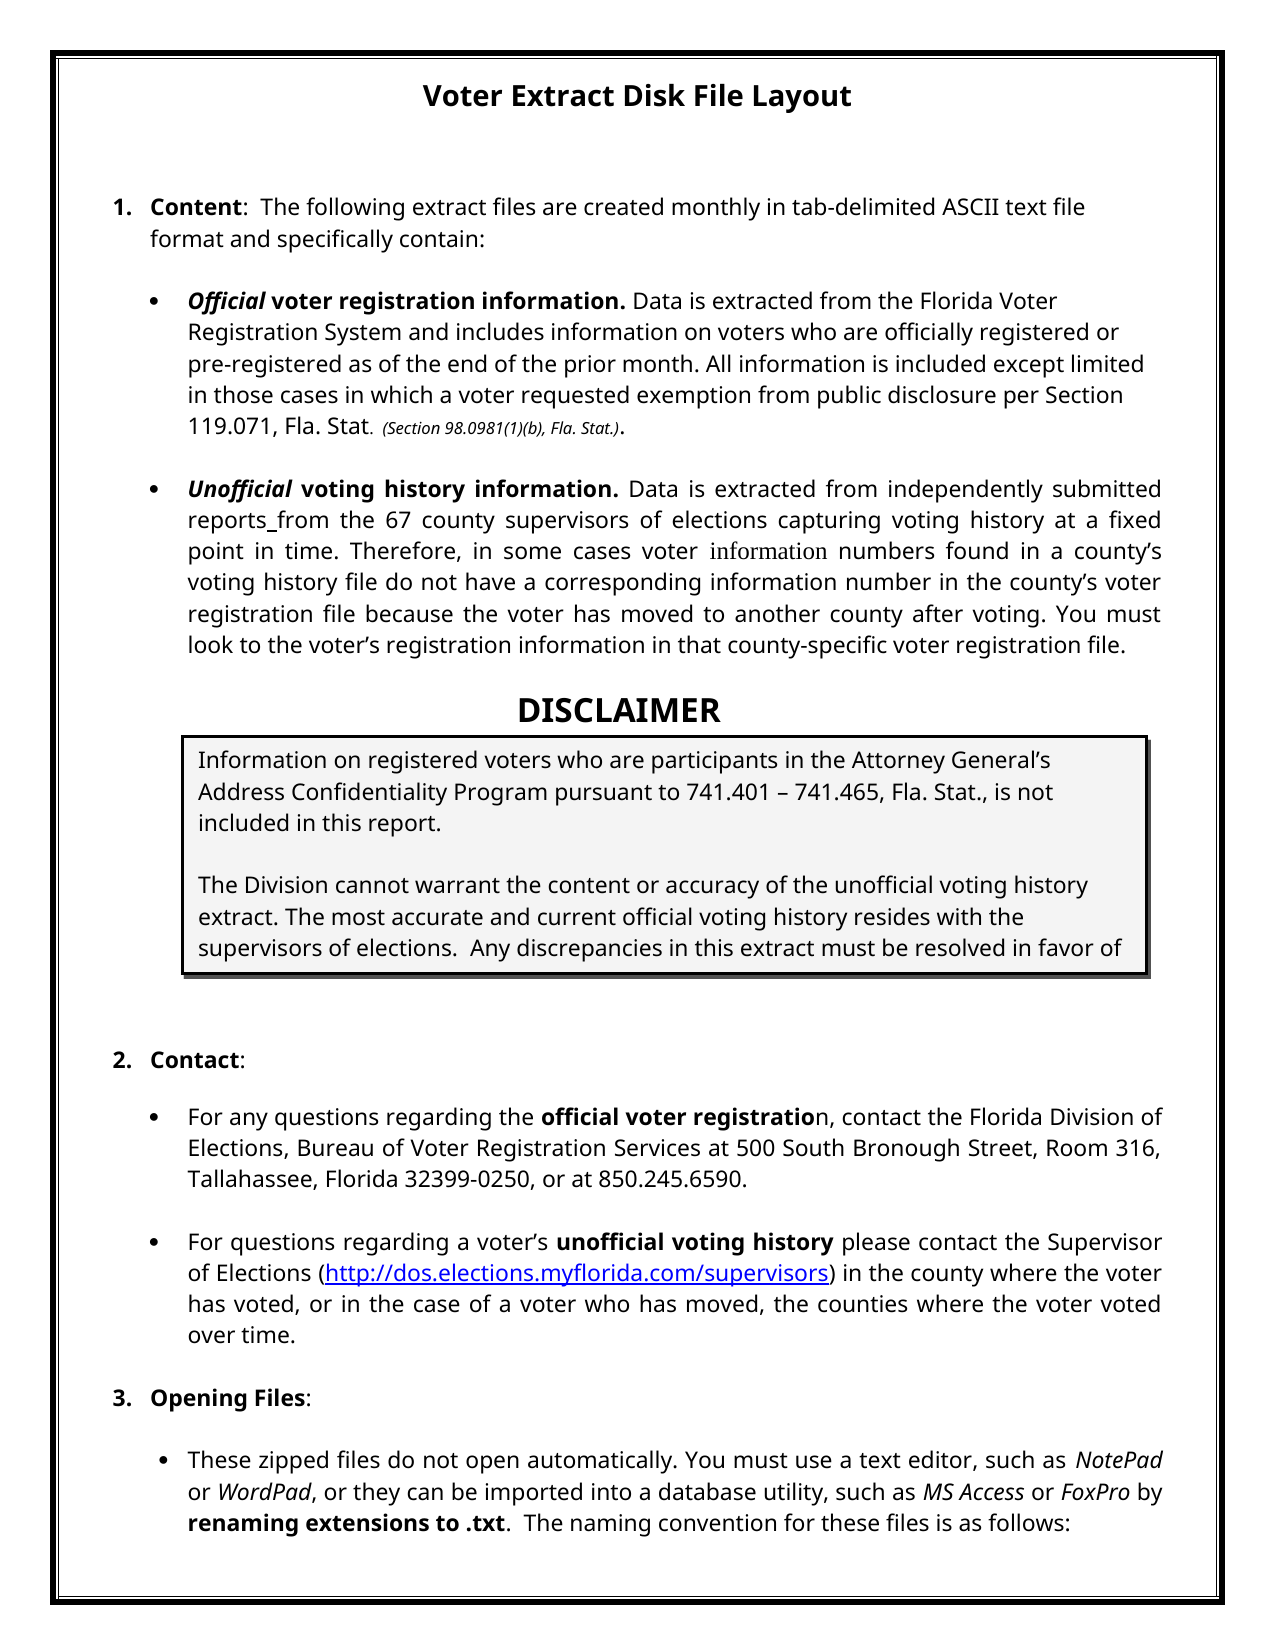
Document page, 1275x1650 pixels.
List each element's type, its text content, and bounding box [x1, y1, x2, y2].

list For questions regarding a voter’s unofficial voting history please contact the Supervisor of Elections (http://dos.elections.myflorida.com/supervisors) in the county where the voter has voted, or in the case of a voter who has moved, the counties where the voter voted over time. [150, 1226, 1162, 1351]
text 3. Opening Files: [112, 1382, 1162, 1413]
list Official voter registration information. Data is extracted from the Florida Voter Registration System and includes information on voters who are officially registered or pre-registered as of the end of the prior month. All information is included except limited in those cases in which a voter requested exemption from public disclosure per Section 119.071, Fla. Stat. (Section 98.0981(1)(b), Fla. Stat.). [150, 285, 1162, 441]
text Disclaimer [150, 686, 1087, 732]
list Unofficial voting history information. Data is extracted from independently submitted reports from the 67 county supervisors of elections capturing voting history at a fixed point in time. Therefore, in some cases voter information numbers found in a county’s voting history file do not have a corresponding information number in the county’s voter registration file because the voter has moved to another county after voting. You must look to the voter’s registration information in that county-specific voter registration file. [150, 473, 1162, 660]
list These zipped files do not open automatically. You must use a text editor, such as NotePad or WordPad, or they can be imported into a database utility, such as MS Access or FoxPro by renaming extensions to .txt. The naming convention for these files is as follows: [159, 1444, 1162, 1538]
text 2. Contact: [112, 1044, 1162, 1076]
text Voter Extract Disk File Layout [112, 75, 1162, 115]
text 1. Content: The following extract files are created monthly in tab-delimited ASCII text file format and specifically contain: [112, 191, 1162, 254]
list For any questions regarding the official voter registration, contact the Florida Division of Elections, Bureau of Voter Registration Services at 500 South Bronough Street, Room 316, Tallahassee, Florida 32399-0250, or at 850.245.6590. [150, 1101, 1162, 1194]
